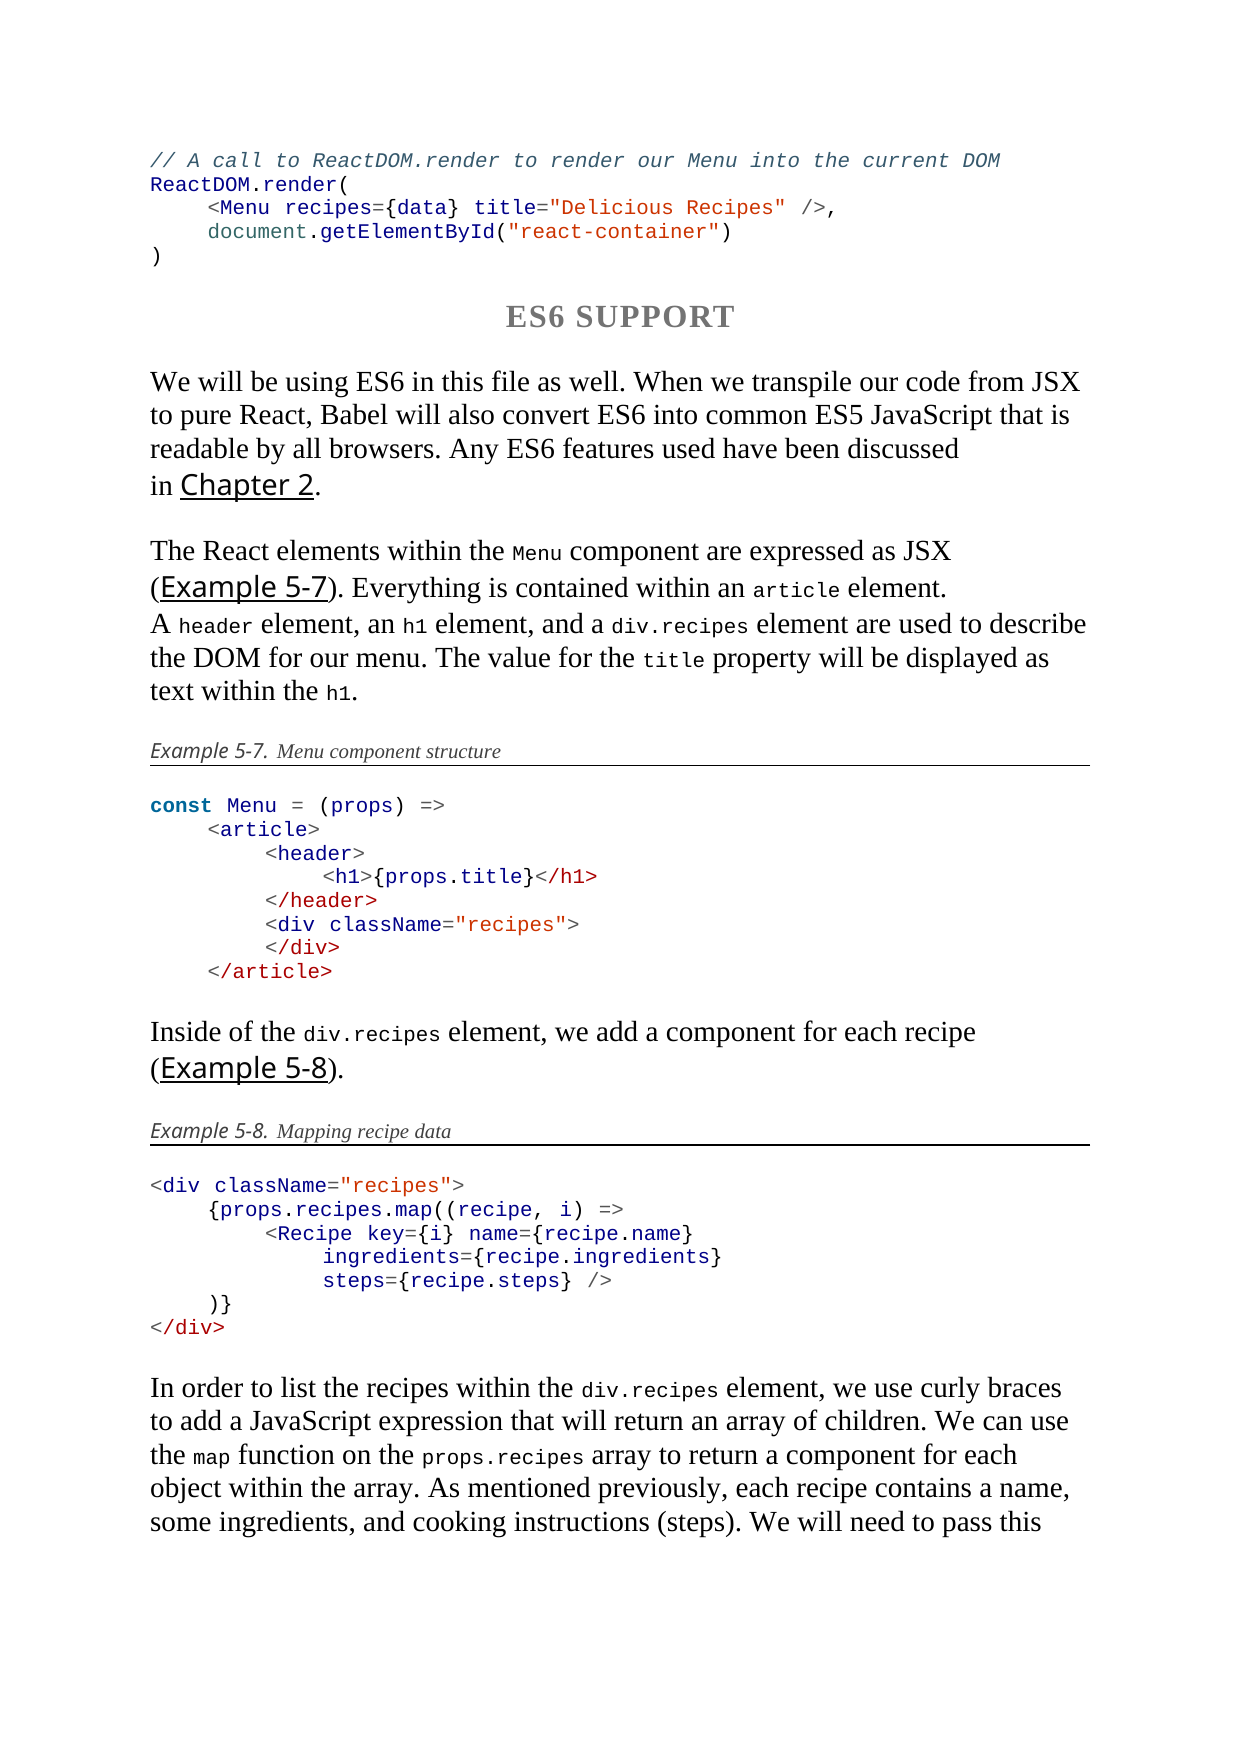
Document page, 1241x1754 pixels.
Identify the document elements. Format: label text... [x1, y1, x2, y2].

text </article> [150, 961, 1090, 984]
text )} [150, 1293, 1090, 1317]
text Example 5-8. Mapping recipe data [150, 1116, 1090, 1144]
text <div className="recipes"> [150, 1175, 1090, 1199]
text const Menu = (props) => [150, 795, 1090, 819]
text ingredients={recipe.ingredients} [150, 1246, 1090, 1270]
text ) [150, 244, 1090, 268]
text <h1>{props.title}</h1> [150, 866, 1090, 890]
text <header> [150, 843, 1090, 866]
text Inside of the div.recipes element, we add a component for each recipe (Example 5-8). [150, 1014, 1090, 1087]
text We will be using ES6 in this file as well. When we transpile our code from JSX to pure React, Babel will also convert ES6 into common ES5 JavaScript that is readable by all browsers. Any ES6 features used have been discussed in Chapter 2. [150, 364, 1090, 504]
text Example 5-7. Menu component structure [150, 736, 1090, 765]
text <div className="recipes"> [150, 913, 1090, 937]
text document.getElementById("react-container") [150, 221, 1090, 244]
text <Menu recipes={data} title="Delicious Recipes" />, [150, 197, 1090, 221]
text </div> [150, 1317, 1090, 1341]
text ReactDOM.render( [150, 174, 1090, 197]
text <article> [150, 819, 1090, 843]
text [150, 1370, 1090, 1538]
text The React elements within the Menu component are expressed as JSX (Example 5-7). Everything is contained within an article element. A header element, an h1 element, and a div.recipes element are used to describe the DOM for our menu. The value for the title property will be displayed as text within the h1. [150, 533, 1090, 707]
text ES6 SUPPORT [150, 297, 1090, 334]
text </header> [150, 890, 1090, 913]
text steps={recipe.steps} /> [150, 1270, 1090, 1293]
text <Recipe key={i} name={recipe.name} [150, 1222, 1090, 1246]
text {props.recipes.map((recipe, i) => [150, 1199, 1090, 1222]
text // A call to ReactDOM.render to render our Menu into the current DOM [150, 150, 1090, 174]
text </div> [150, 937, 1090, 961]
